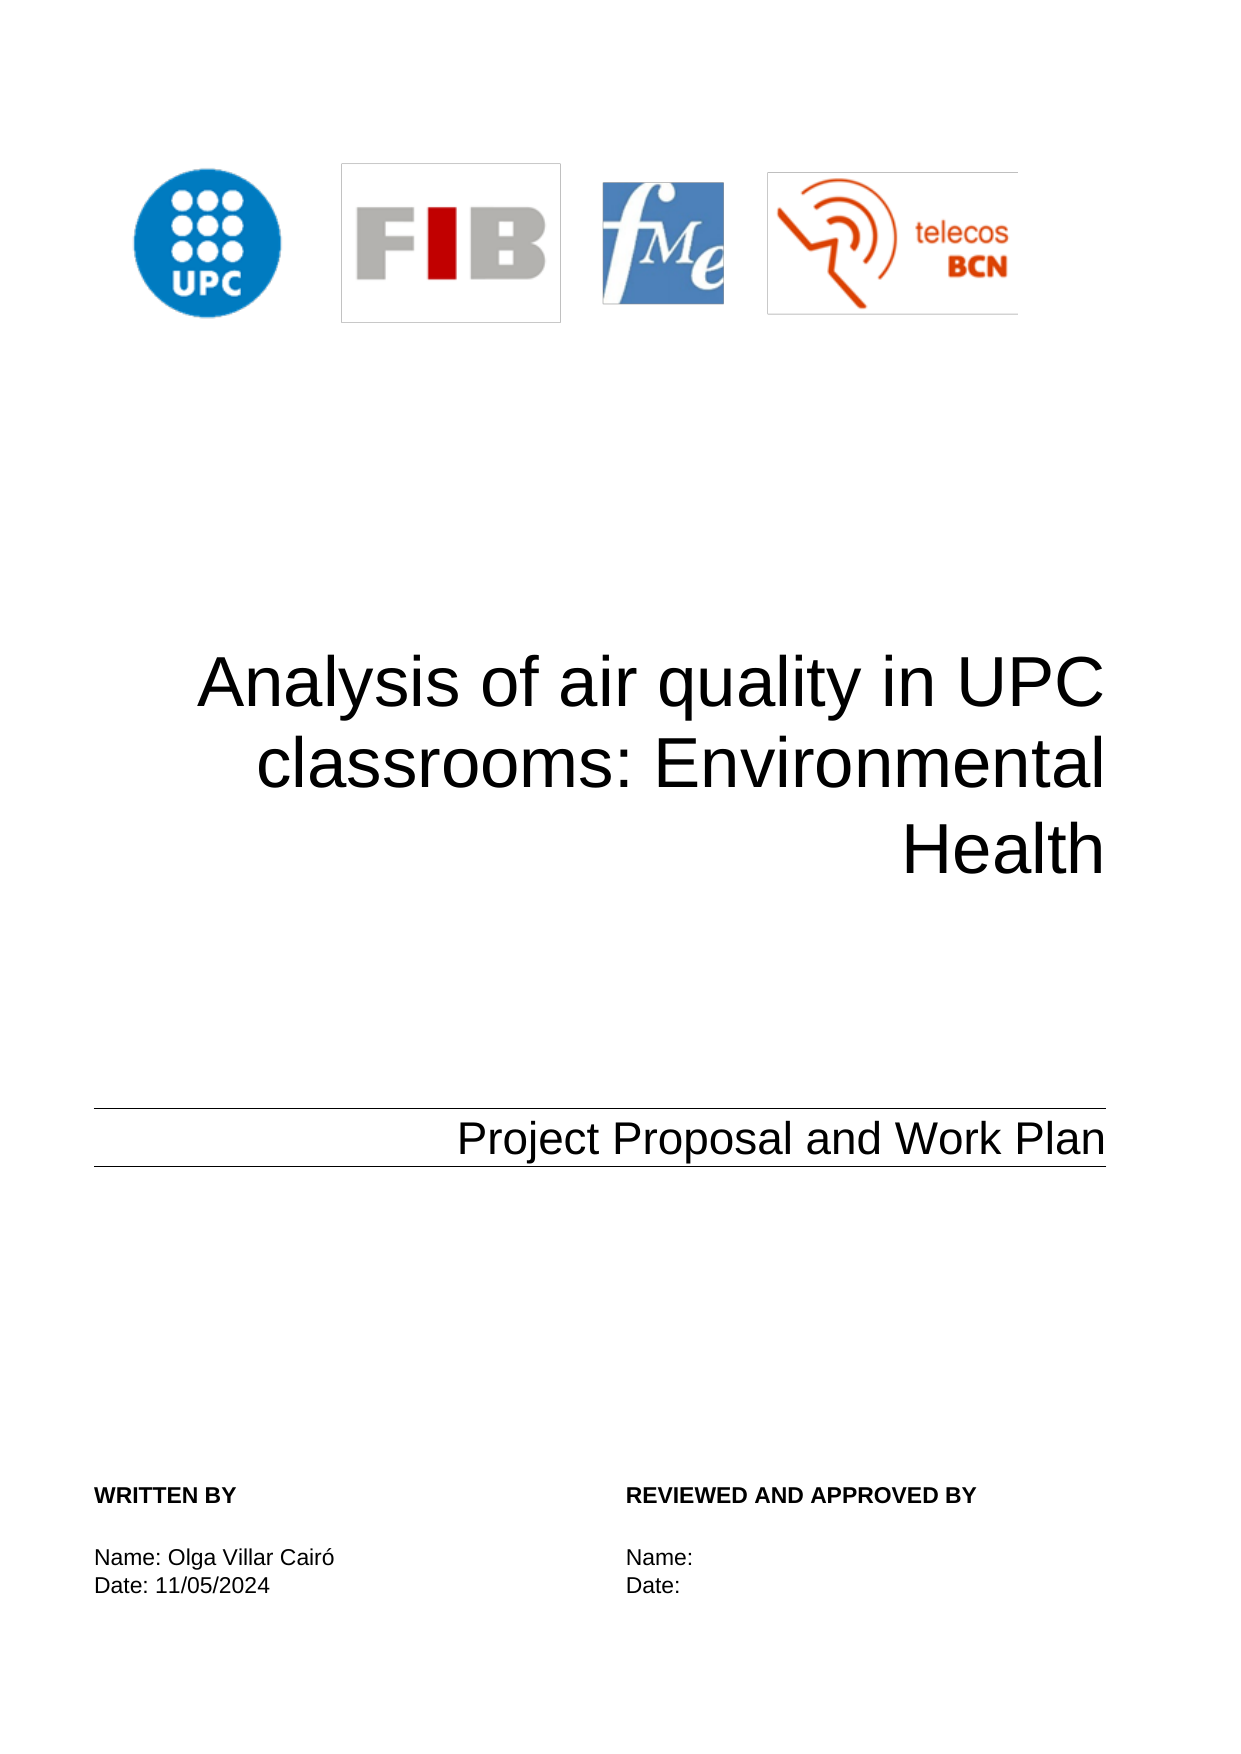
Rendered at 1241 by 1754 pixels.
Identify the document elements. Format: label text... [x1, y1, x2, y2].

picture [116, 151, 1018, 336]
table_header [94, 151, 1040, 421]
title Analysis of air quality in UPC classrooms: Environmental Health [94, 640, 1106, 889]
text WRITTEN BY REVIEWED AND APPROVED BY [94, 1482, 1106, 1508]
subtitle Project Proposal and Work Plan [94, 1109, 1106, 1166]
text Date: 11/05/2024 Date: [94, 1572, 1106, 1599]
text Name: Olga Villar Cairó Name: [94, 1544, 1106, 1570]
